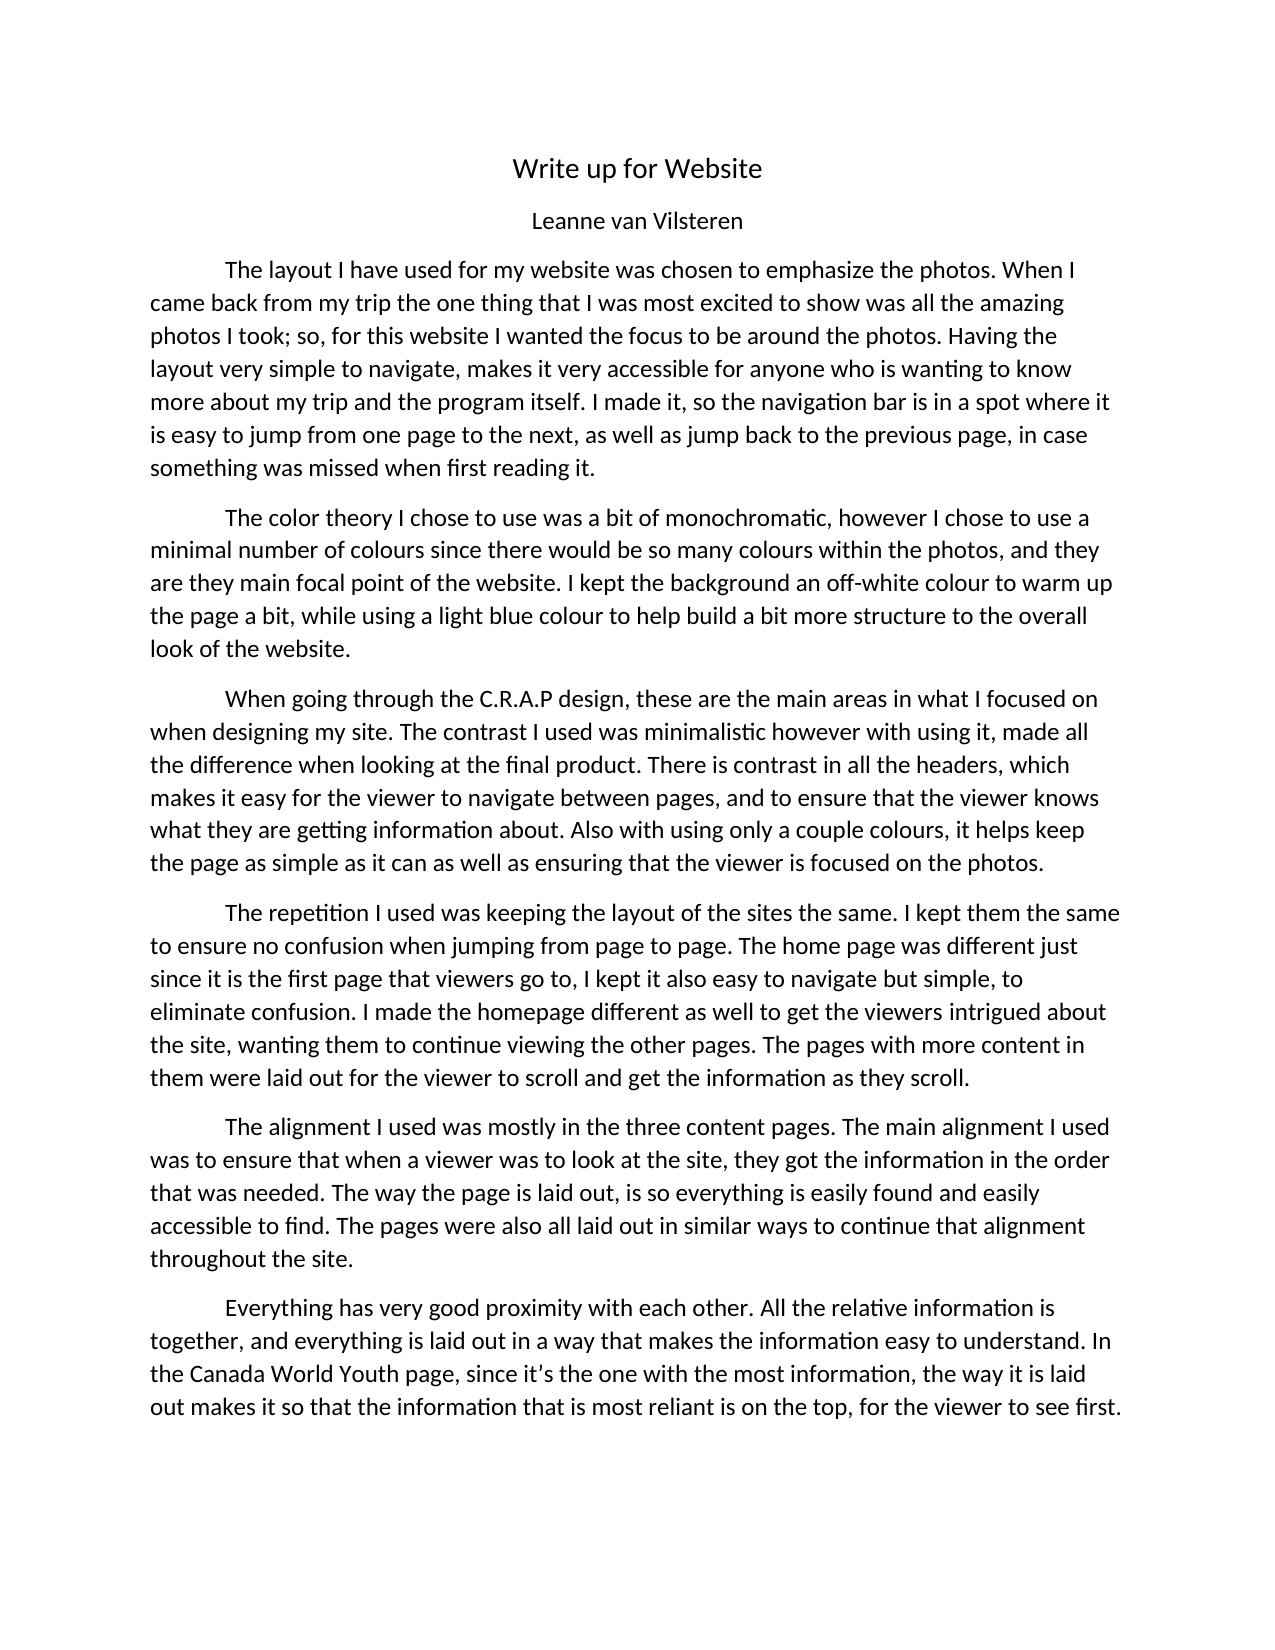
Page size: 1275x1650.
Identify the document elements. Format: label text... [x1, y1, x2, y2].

text The layout I have used for my website was chosen to emphasize the photos. When I came back from my trip the one thing that I was most excited to show was all the amazing photos I took; so, for this website I wanted the focus to be around the photos. Having the layout very simple to navigate, makes it very accessible for anyone who is wanting to know more about my trip and the program itself. I made it, so the navigation bar is in a spot where it is easy to jump from one page to the next, as well as jump back to the previous page, in case something was missed when first reading it. [150, 255, 1125, 483]
text Write up for Website [150, 150, 1125, 186]
text The repetition I used was keeping the layout of the sites the same. I kept them the same to ensure no confusion when jumping from page to page. The home page was different just since it is the first page that viewers go to, I kept it also easy to navigate but simple, to eliminate confusion. I made the homepage different as well to get the viewers intrigued about the site, wanting them to continue viewing the other pages. The pages with more content in them were laid out for the viewer to scroll and get the information as they scroll. [150, 897, 1125, 1092]
text The alignment I used was mostly in the three content pages. The main alignment I used was to ensure that when a viewer was to look at the site, they got the information in the order that was needed. The way the page is laid out, is so everything is easily found and easily accessible to find. The pages were also all laid out in similar ways to continue that alignment throughout the site. [150, 1111, 1125, 1273]
text When going through the C.R.A.P design, these are the main areas in what I focused on when designing my site. The contrast I used was minimalistic however with using it, made all the difference when looking at the final product. There is contrast in all the headers, which makes it easy for the viewer to navigate between pages, and to ensure that the viewer knows what they are getting information about. Also with using only a couple colours, it helps keep the page as simple as it can as well as ensuring that the viewer is focused on the photos. [150, 683, 1125, 878]
text Everything has very good proximity with each other. All the relative information is together, and everything is laid out in a way that makes the information easy to understand. In the Canada World Youth page, since it’s the one with the most information, the way it is laid out makes it so that the information that is most reliant is on the top, for the viewer to see first. [150, 1293, 1125, 1422]
text Leanne van Vilsteren [150, 205, 1125, 236]
text The color theory I chose to use was a bit of monochromatic, however I chose to use a minimal number of colours since there would be so many colours within the photos, and they are they main focal point of the website. I kept the background an off-white colour to warm up the page a bit, while using a light blue colour to help build a bit more structure to the overall look of the website. [150, 502, 1125, 664]
